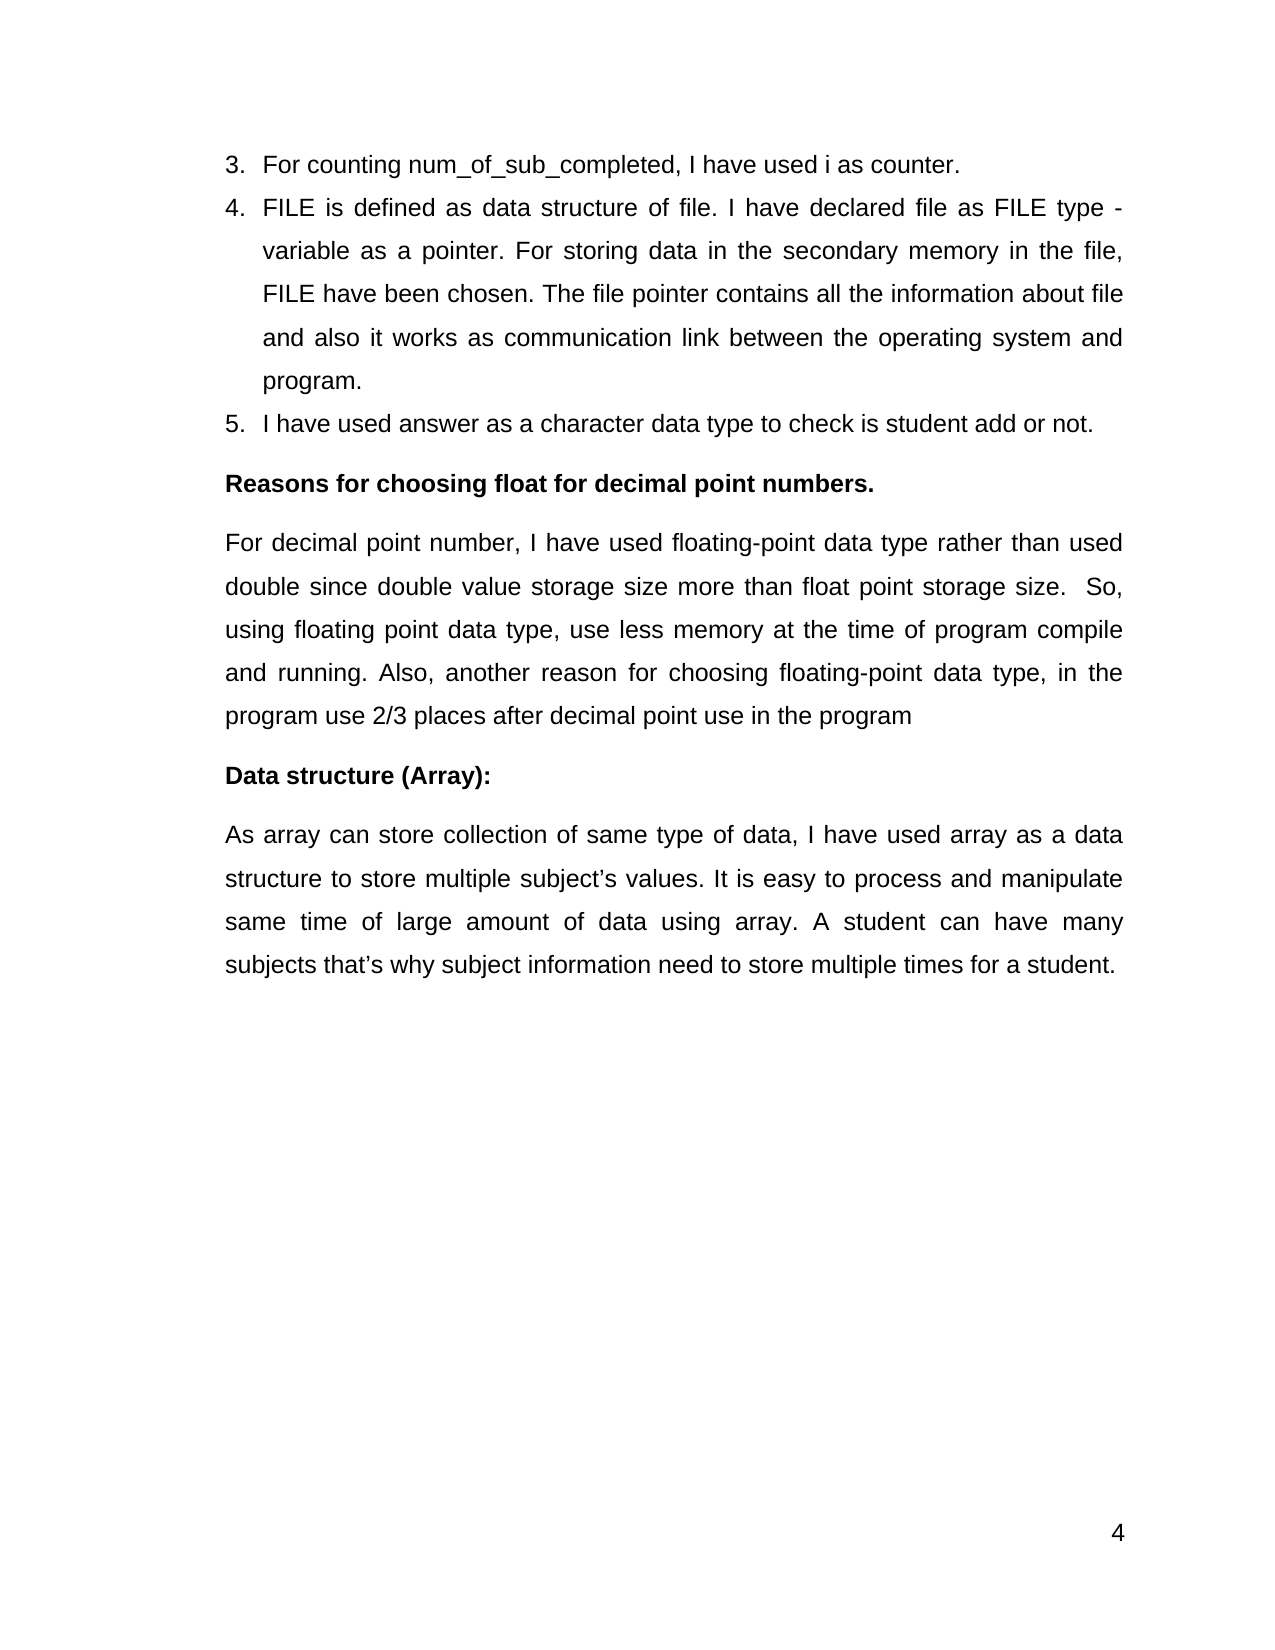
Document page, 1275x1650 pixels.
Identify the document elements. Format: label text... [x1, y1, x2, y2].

text As array can store collection of same type of data, I have used array as a data structure to store multiple subject’s values. It is easy to process and manipulate same time of large amount of data using array. A student can have many subjects that’s why subject information need to store multiple times for a student. [225, 820, 1125, 978]
text Data structure (Array): [225, 761, 1125, 789]
text For decimal point number, I have used floating-point data type rather than used double since double value storage size more than float point storage size. So, using floating point data type, use less memory at the time of program compile and running. Also, another reason for choosing floating-point data type, in the program use 2/3 places after decimal point use in the program [225, 528, 1125, 729]
list I have used answer as a character data type to check is student add or not. [225, 409, 1125, 437]
list For counting num_of_sub_completed, I have used i as counter. [225, 150, 1125, 179]
list FILE is defined as data structure of file. I have declared file as FILE type - variable as a pointer. For storing data in the secondary memory in the file, FILE have been chosen. The file pointer contains all the information about file and also it works as communication link between the operating system and program. [225, 193, 1125, 394]
text Reasons for choosing float for decimal point numbers. [225, 468, 1125, 497]
